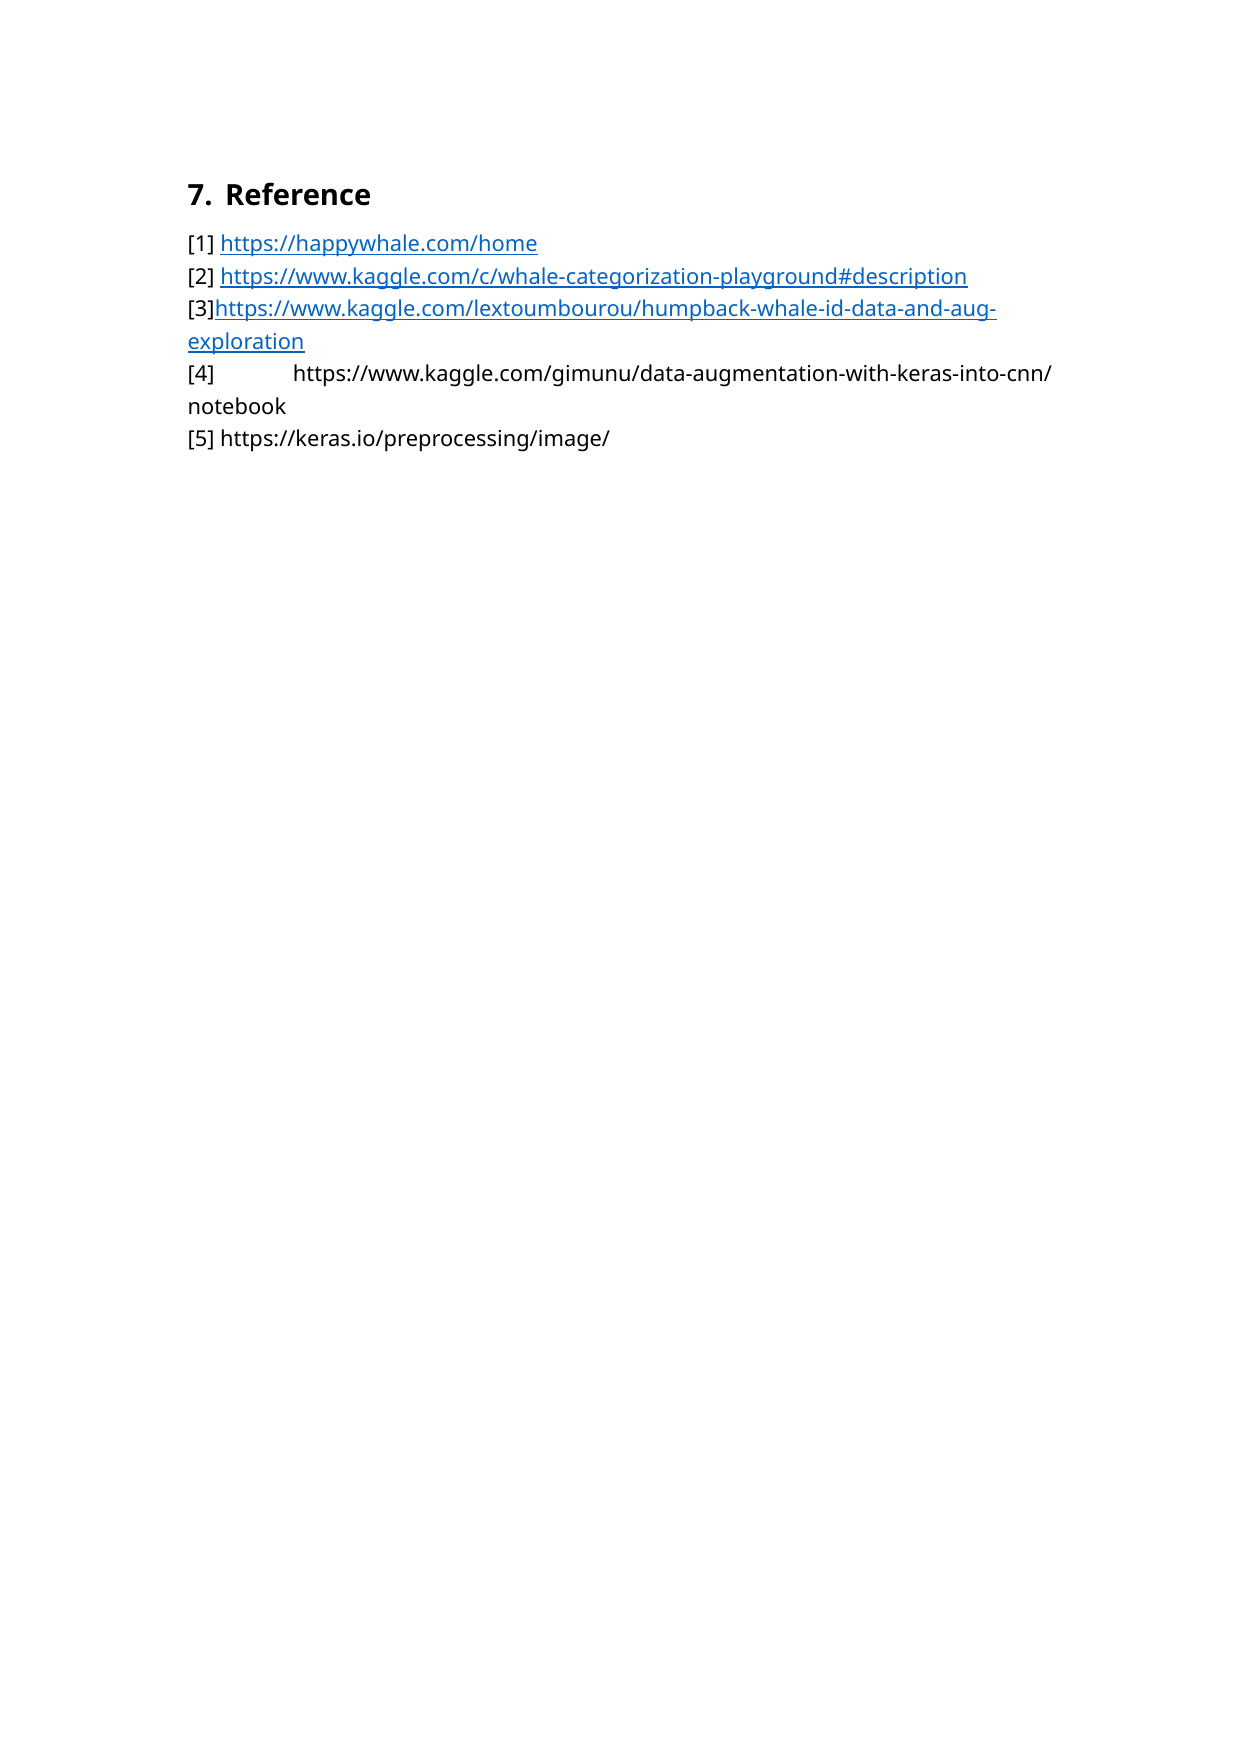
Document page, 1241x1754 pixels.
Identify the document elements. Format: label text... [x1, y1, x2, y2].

text [3]https://www.kaggle.com/lextoumbourou/humpback-whale-id-data-and-aug-exploration [187, 292, 1053, 357]
text [4] https://www.kaggle.com/gimunu/data-augmentation-with-keras-into-cnn/notebook [187, 357, 1053, 422]
text [2] https://www.kaggle.com/c/whale-categorization-playground#description [187, 259, 1053, 292]
text [1] https://happywhale.com/home [187, 227, 1053, 259]
list Reference [187, 162, 1053, 227]
text [5] https://keras.io/preprocessing/image/ [187, 422, 1053, 454]
